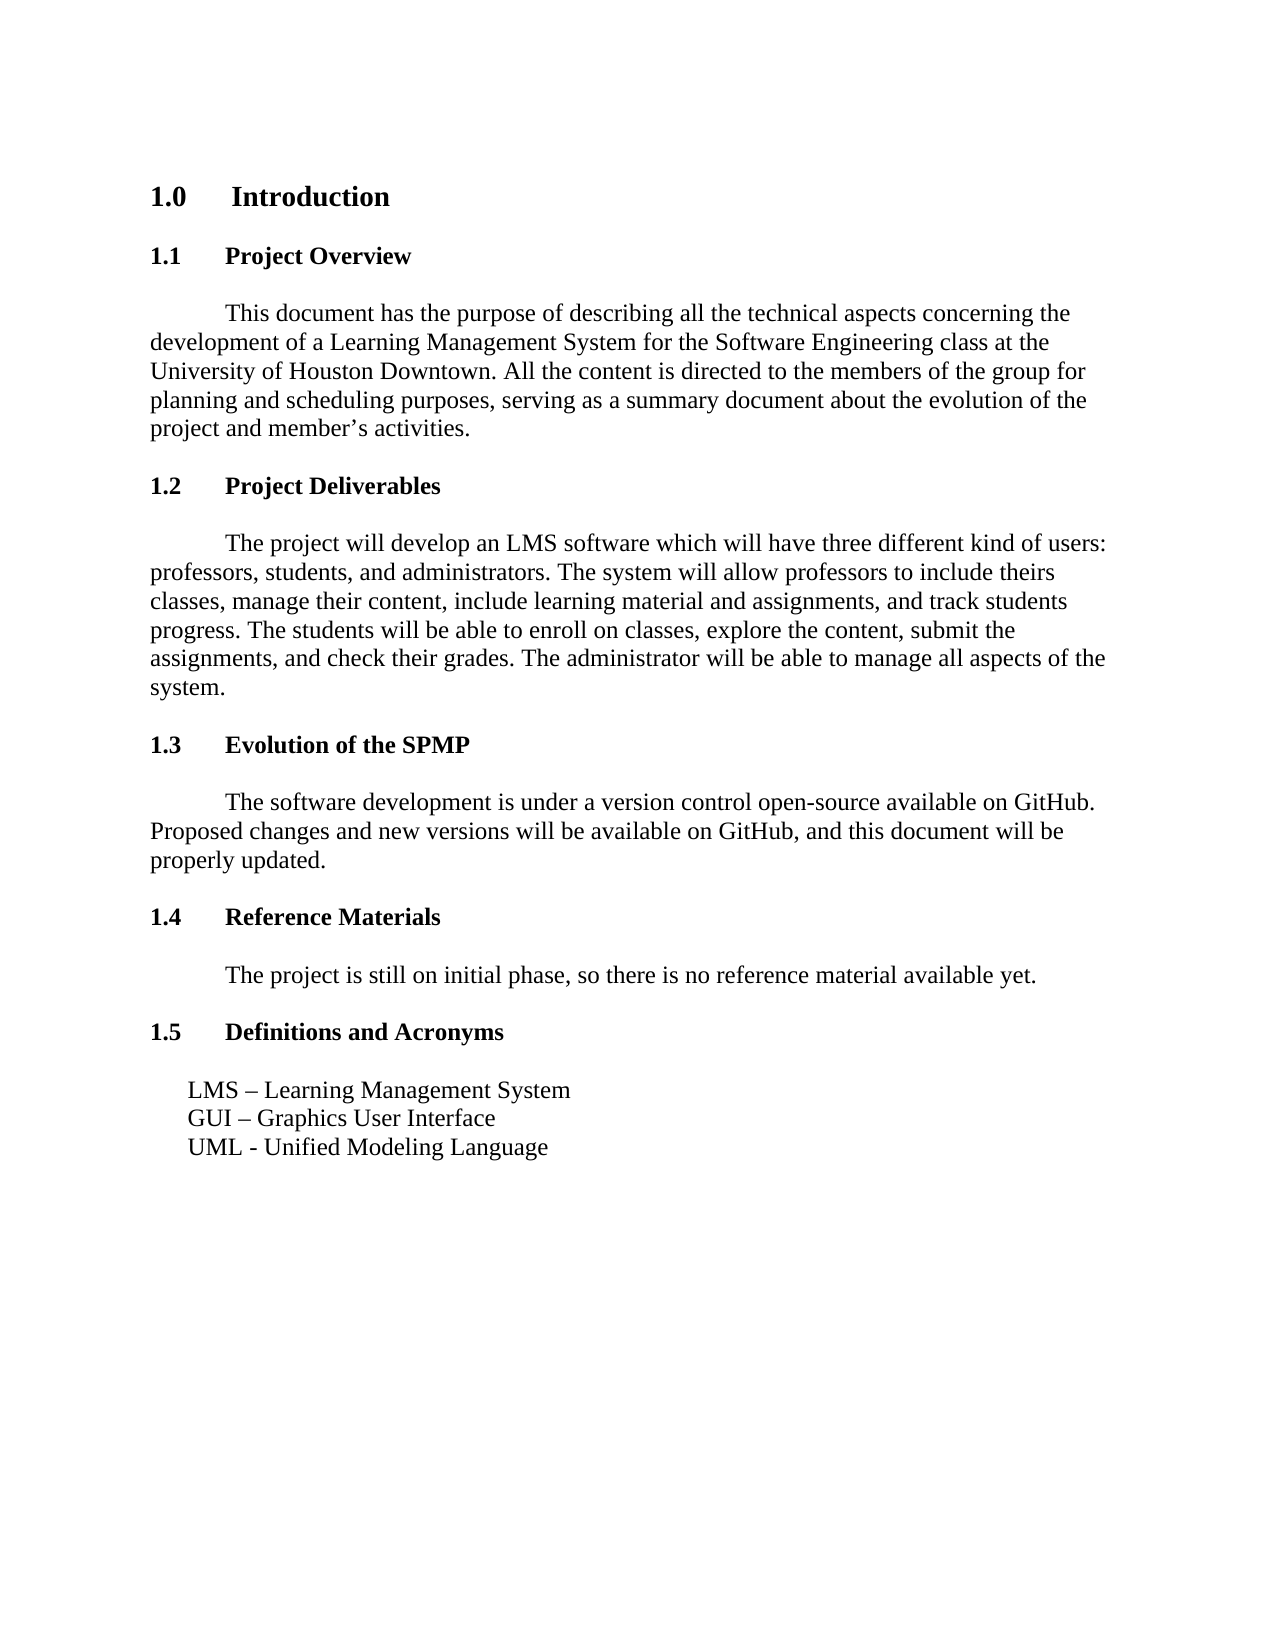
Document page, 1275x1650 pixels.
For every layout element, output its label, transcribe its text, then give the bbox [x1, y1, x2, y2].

list This document has the purpose of describing all the technical aspects concerning the development of a Learning Management System for the Software Engineering class at the University of Houston Downtown. All the content is directed to the members of the group for planning and scheduling purposes, serving as a summary document about the evolution of the project and member’s activities. [150, 298, 1125, 442]
text LMS – Learning Management System [150, 1075, 1125, 1103]
text GUI – Graphics User Interface [150, 1103, 1125, 1132]
list Evolution of the SPMP [150, 730, 1125, 758]
list The project will develop an LMS software which will have three different kind of users: professors, students, and administrators. The system will allow professors to include theirs classes, manage their content, include learning material and assignments, and track students progress. The students will be able to enroll on classes, explore the content, submit the assignments, and check their grades. The administrator will be able to manage all aspects of the system. [150, 528, 1125, 701]
list Definitions and Acronyms [150, 1017, 1125, 1046]
list Introduction [150, 179, 1125, 212]
text The project is still on initial phase, so there is no reference material available yet. [225, 960, 1125, 988]
text The software development is under a version control open-source available on GitHub. Proposed changes and new versions will be available on GitHub, and this document will be properly updated. [150, 787, 1125, 873]
text UML - Unified Modeling Language [150, 1132, 1125, 1161]
list Reference Materials [150, 902, 1125, 931]
list Project Overview [150, 241, 1125, 270]
list Project Deliverables [150, 471, 1125, 500]
